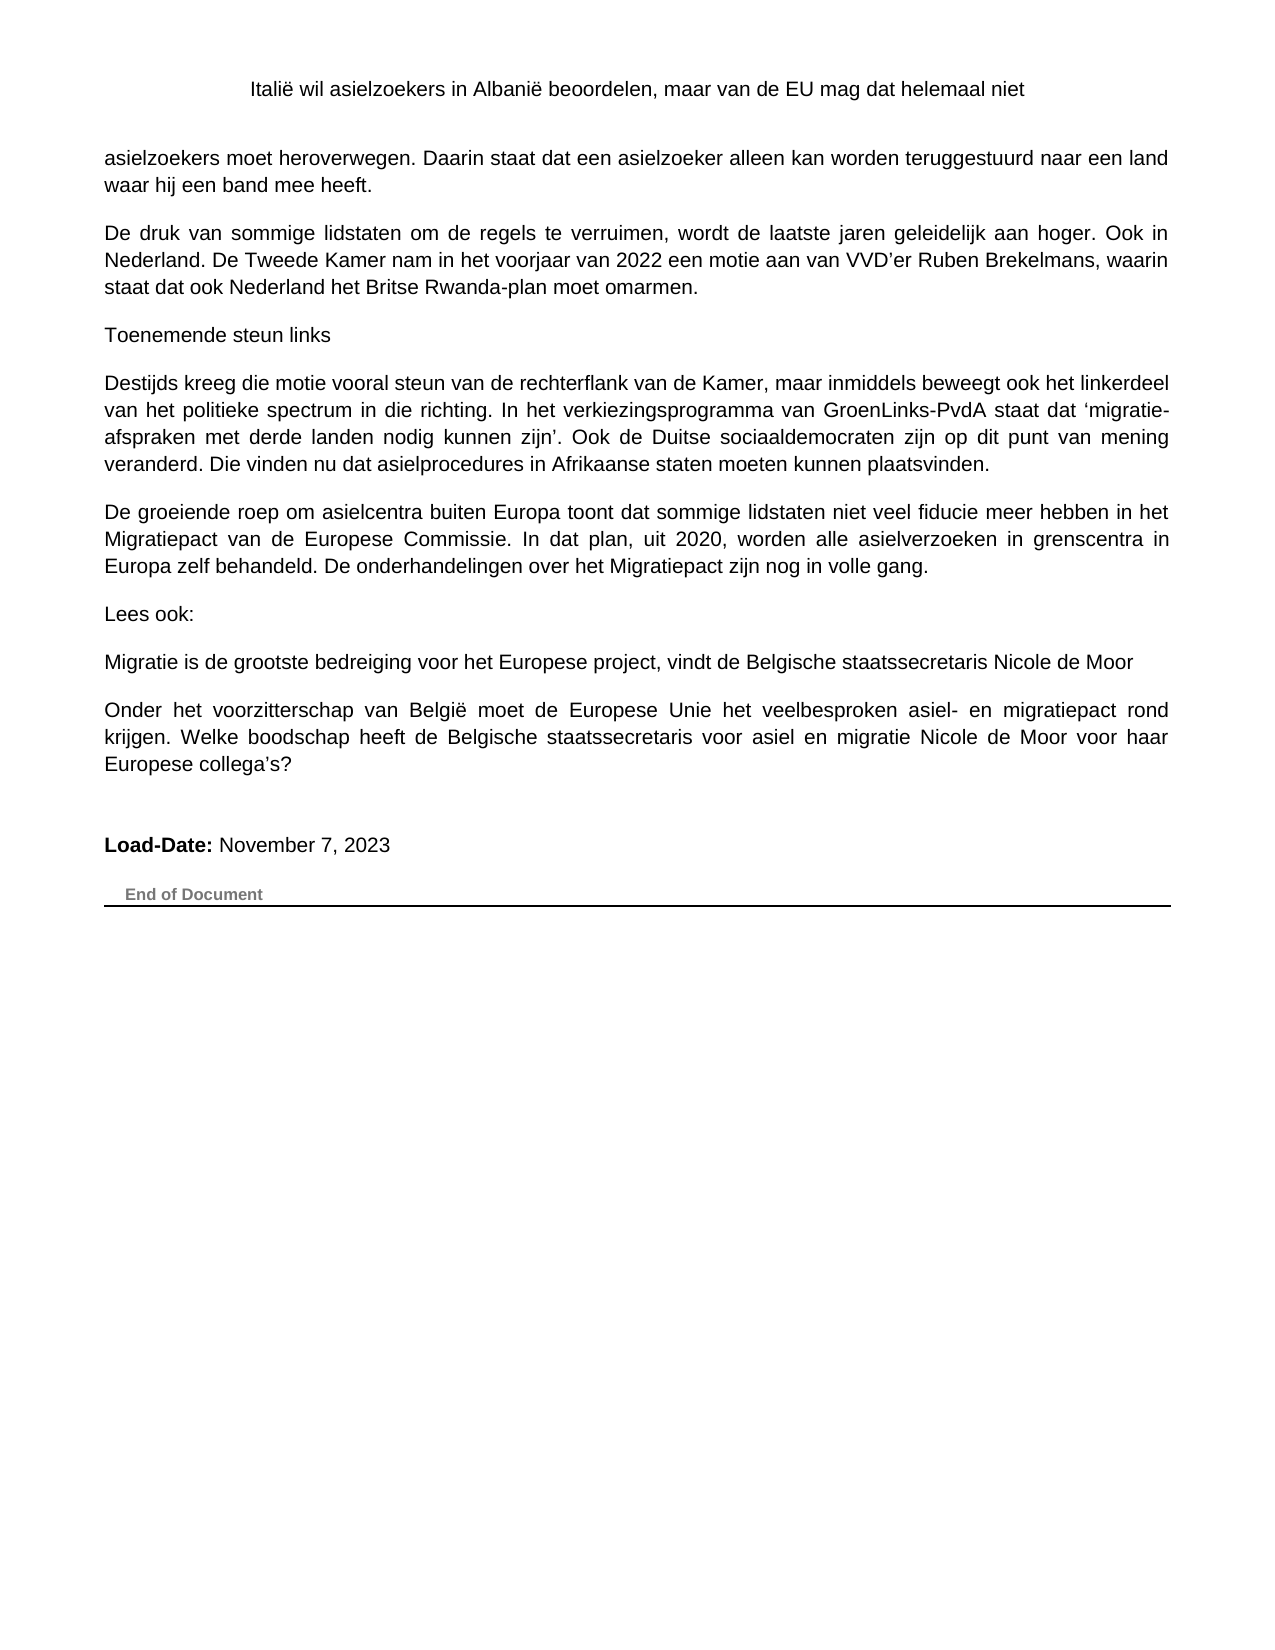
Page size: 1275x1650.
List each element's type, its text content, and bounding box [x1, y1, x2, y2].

text Load-Date: November 7, 2023 [104, 801, 1171, 856]
text De groeiende roep om asielcentra buiten Europa toont dat sommige lidstaten niet veel fiducie meer hebben in het Migratiepact van de Europese Commissie. In dat plan, uit 2020, worden alle asielverzoeken in grenscentra in Europa zelf behandeld. De onderhandelingen over het Migratiepact zijn nog in volle gang. [104, 496, 1171, 578]
text Lees ook: [104, 598, 1171, 626]
text Migratie is de grootste bedreiging voor het Europese project, vindt de Belgische staatssecretaris Nicole de Moor [104, 646, 1171, 673]
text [104, 142, 1171, 196]
text De druk van sommige lidstaten om de regels te verruimen, wordt de laatste jaren geleidelijk aan hoger. Ook in Nederland. De Tweede Kamer nam in het voorjaar van 2022 een motie aan van VVD’er Ruben Brekelmans, waarin staat dat ook Nederland het Britse Rwanda-plan moet omarmen. [104, 217, 1171, 298]
text Destijds kreeg die motie vooral steun van de rechterflank van de Kamer, maar inmiddels beweegt ook het linkerdeel van het politieke spectrum in die richting. In het verkiezingsprogramma van GroenLinks-PvdA staat dat ‘migratie-afspraken met derde landen nodig kunnen zijn’. Ook de Duitse sociaaldemocraten zijn op dit punt van mening veranderd. Die vinden nu dat asielprocedures in Afrikaanse staten moeten kunnen plaatsvinden. [104, 367, 1171, 476]
text Toenemende steun links [104, 319, 1171, 346]
text End of Document [125, 885, 1171, 904]
text Onder het voorzitterschap van België moet de Europese Unie het veelbesproken asiel- en migratiepact rond krijgen. Welke boodschap heeft de Belgische staatssecretaris voor asiel en migratie Nicole de Moor voor haar Europese collega’s? [104, 694, 1171, 776]
